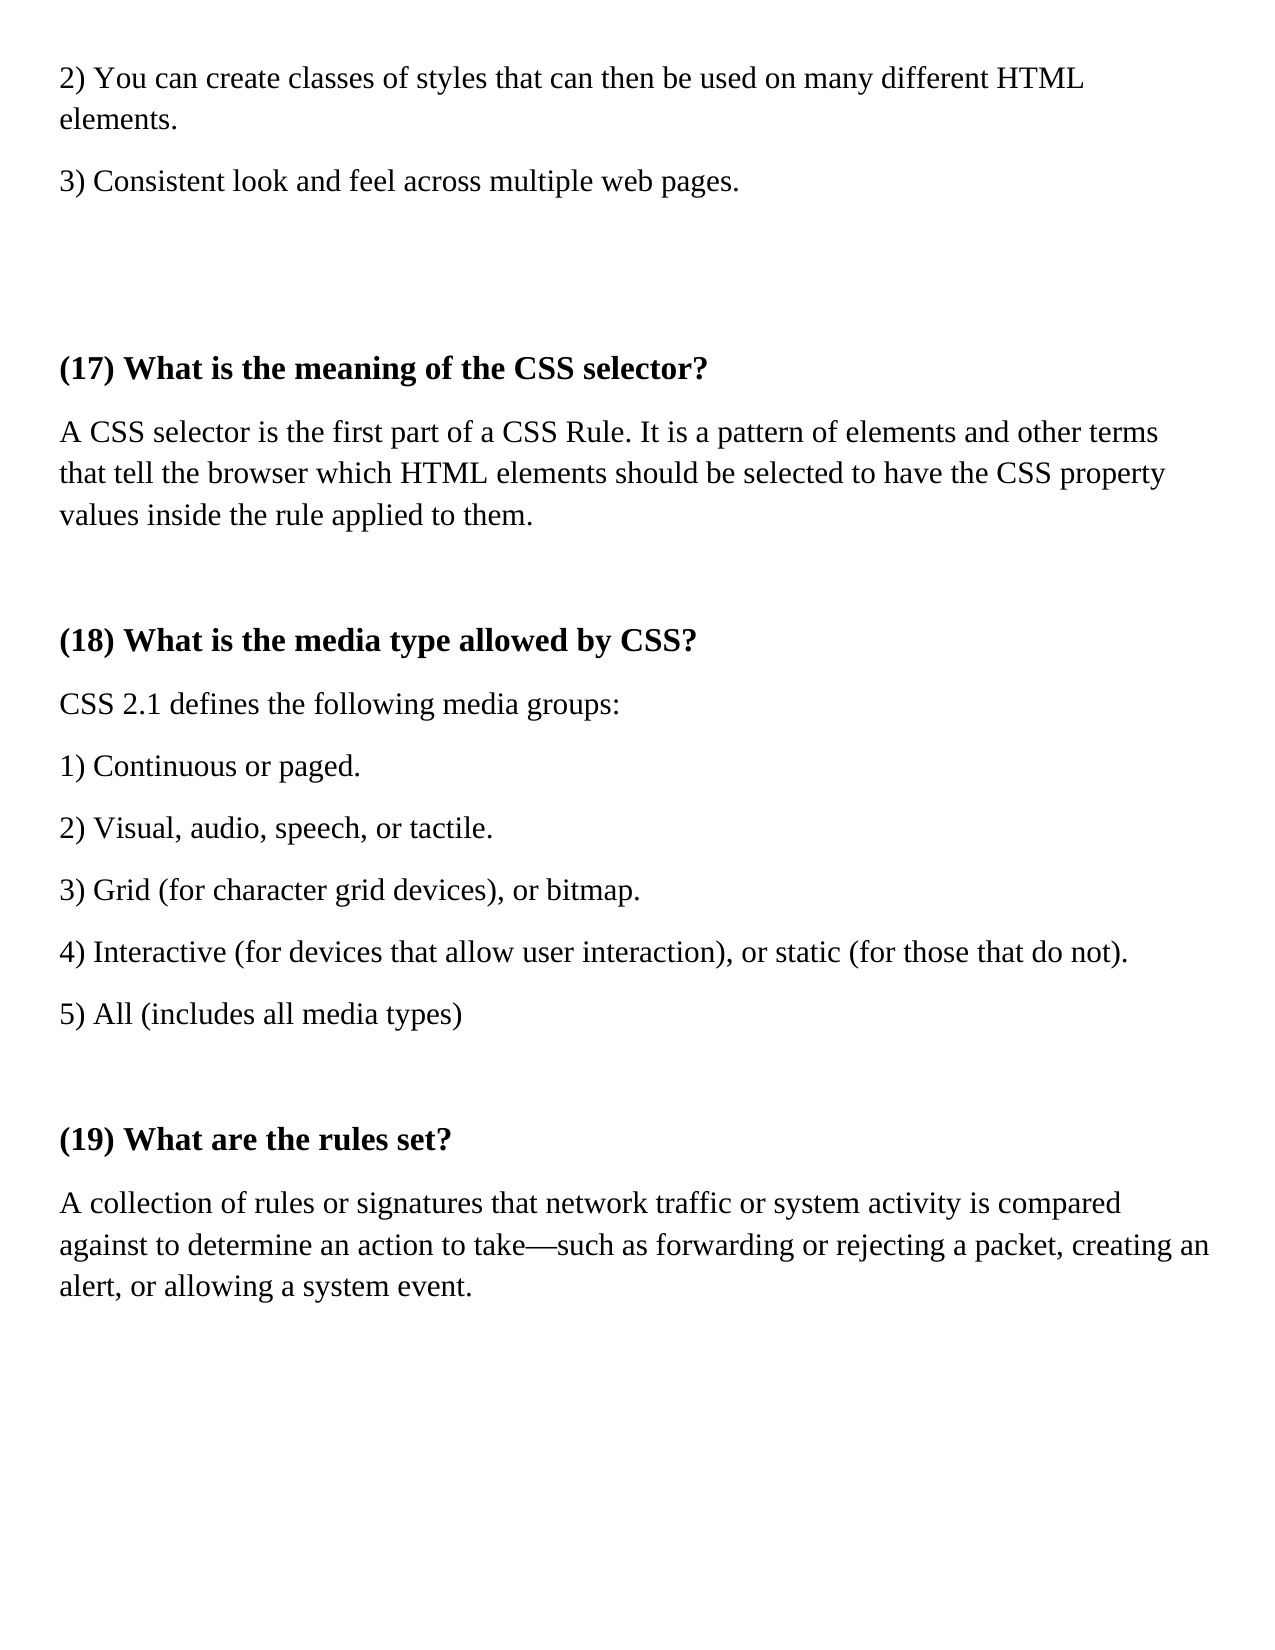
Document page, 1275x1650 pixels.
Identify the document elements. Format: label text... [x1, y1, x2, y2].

text A CSS selector is the first part of a CSS Rule. It is a pattern of elements and other terms that tell the browser which HTML elements should be selected to have the CSS property values inside the rule applied to them. [59, 413, 1211, 532]
text 3) Grid (for character grid devices), or bitmap. [59, 871, 1211, 907]
text 2) Visual, audio, speech, or tactile. [59, 809, 1211, 845]
text CSS 2.1 defines the following media groups: [59, 685, 1211, 721]
text (19) What are the rules set? [59, 1120, 1211, 1158]
text 2) You can create classes of styles that can then be used on many different HTML elements. [59, 59, 1211, 136]
text A collection of rules or signatures that network traffic or system activity is compared against to determine an action to take—such as forwarding or rejecting a packet, creating an alert, or allowing a system event. [59, 1184, 1211, 1303]
text 1) Continuous or paged. [59, 747, 1211, 783]
text 3) Consistent look and feel across multiple web pages. [59, 162, 1211, 198]
text 5) All (includes all media types) [59, 996, 1211, 1031]
text (18) What is the media type allowed by CSS? [59, 620, 1211, 658]
text 4) Interactive (for devices that allow user interaction), or static (for those that do not). [59, 933, 1211, 969]
text (17) What is the meaning of the CSS selector? [59, 349, 1211, 387]
